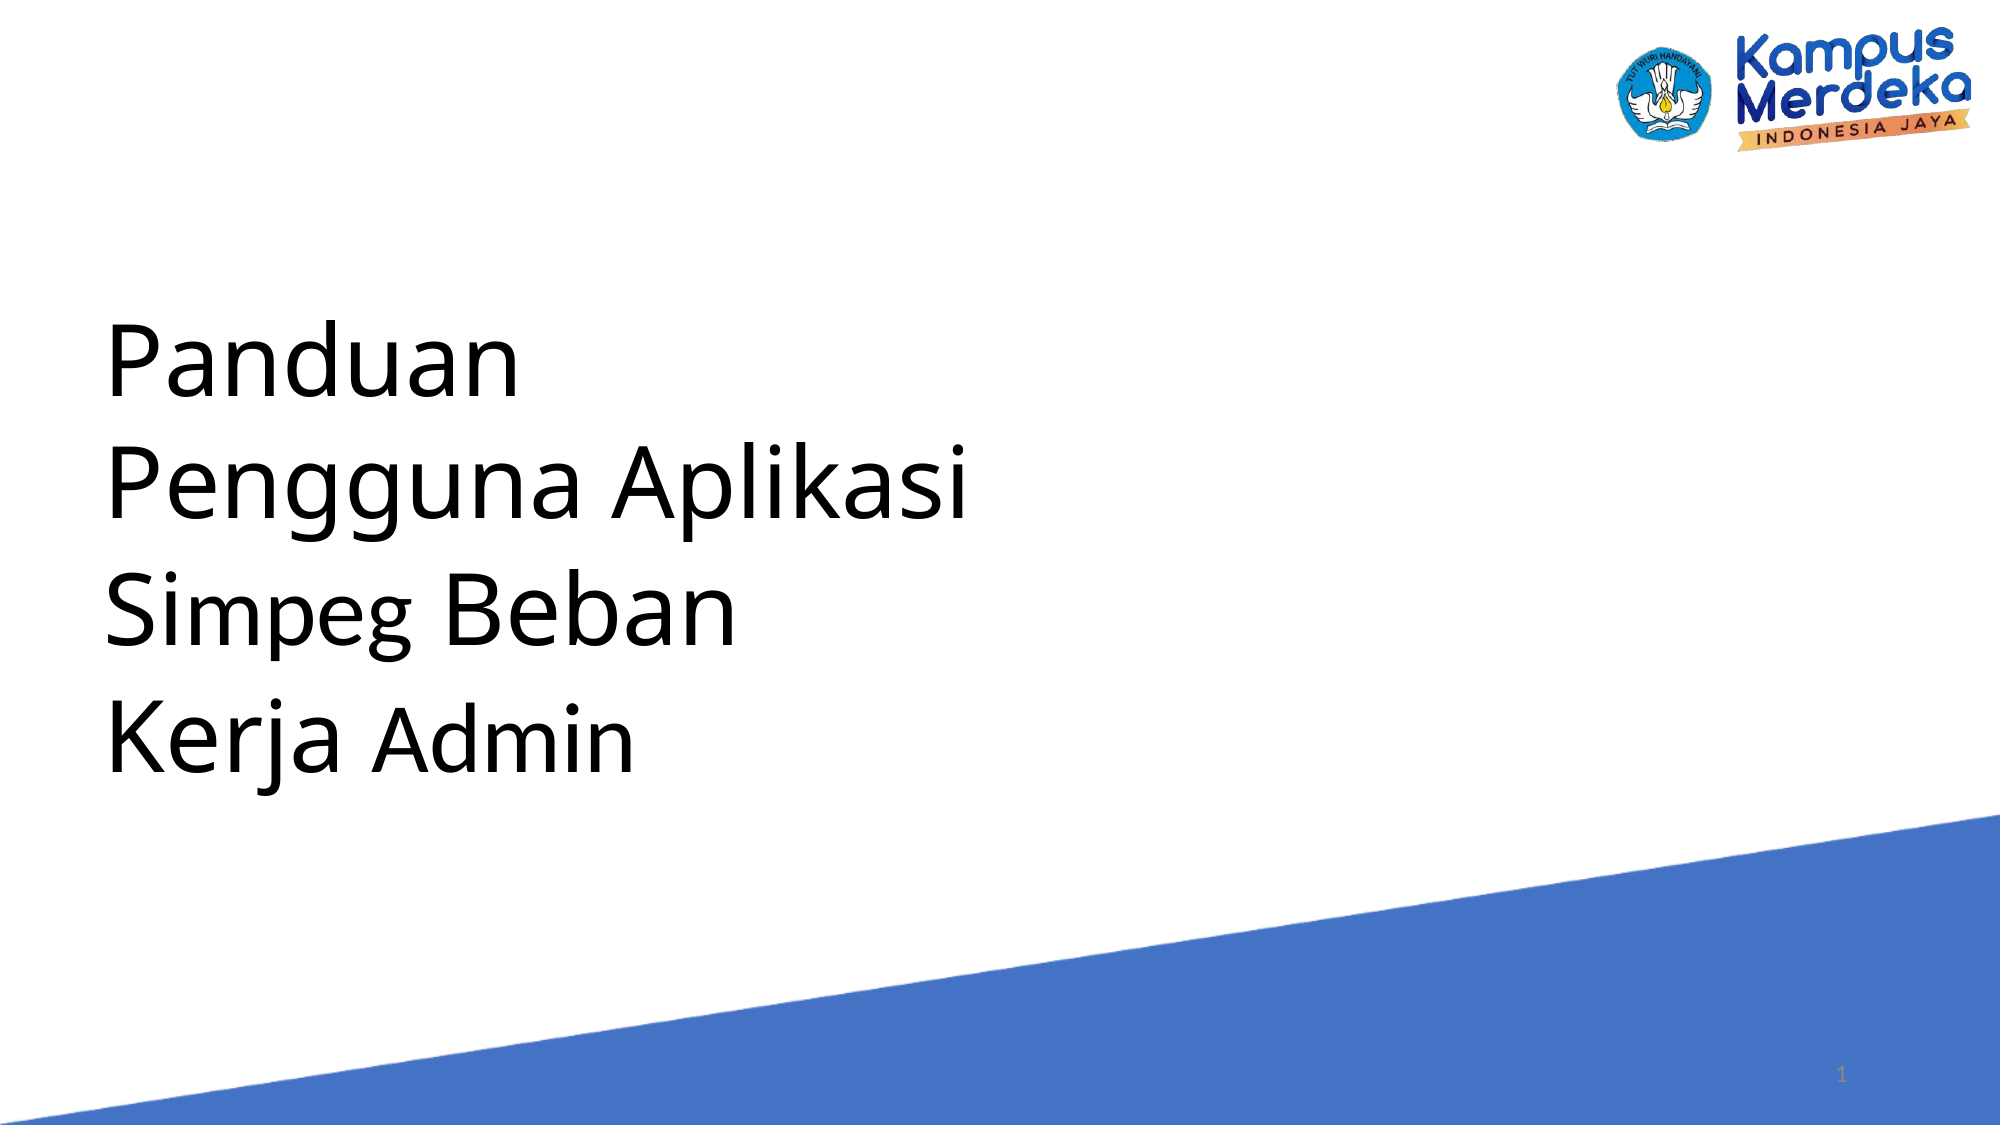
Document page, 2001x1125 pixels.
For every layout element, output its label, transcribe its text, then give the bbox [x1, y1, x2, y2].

picture [1616, 26, 1972, 152]
title Panduan Pengguna Aplikasi Simpeg Beban Kerja Admin [104, 295, 990, 802]
picture [0, 814, 2000, 1125]
